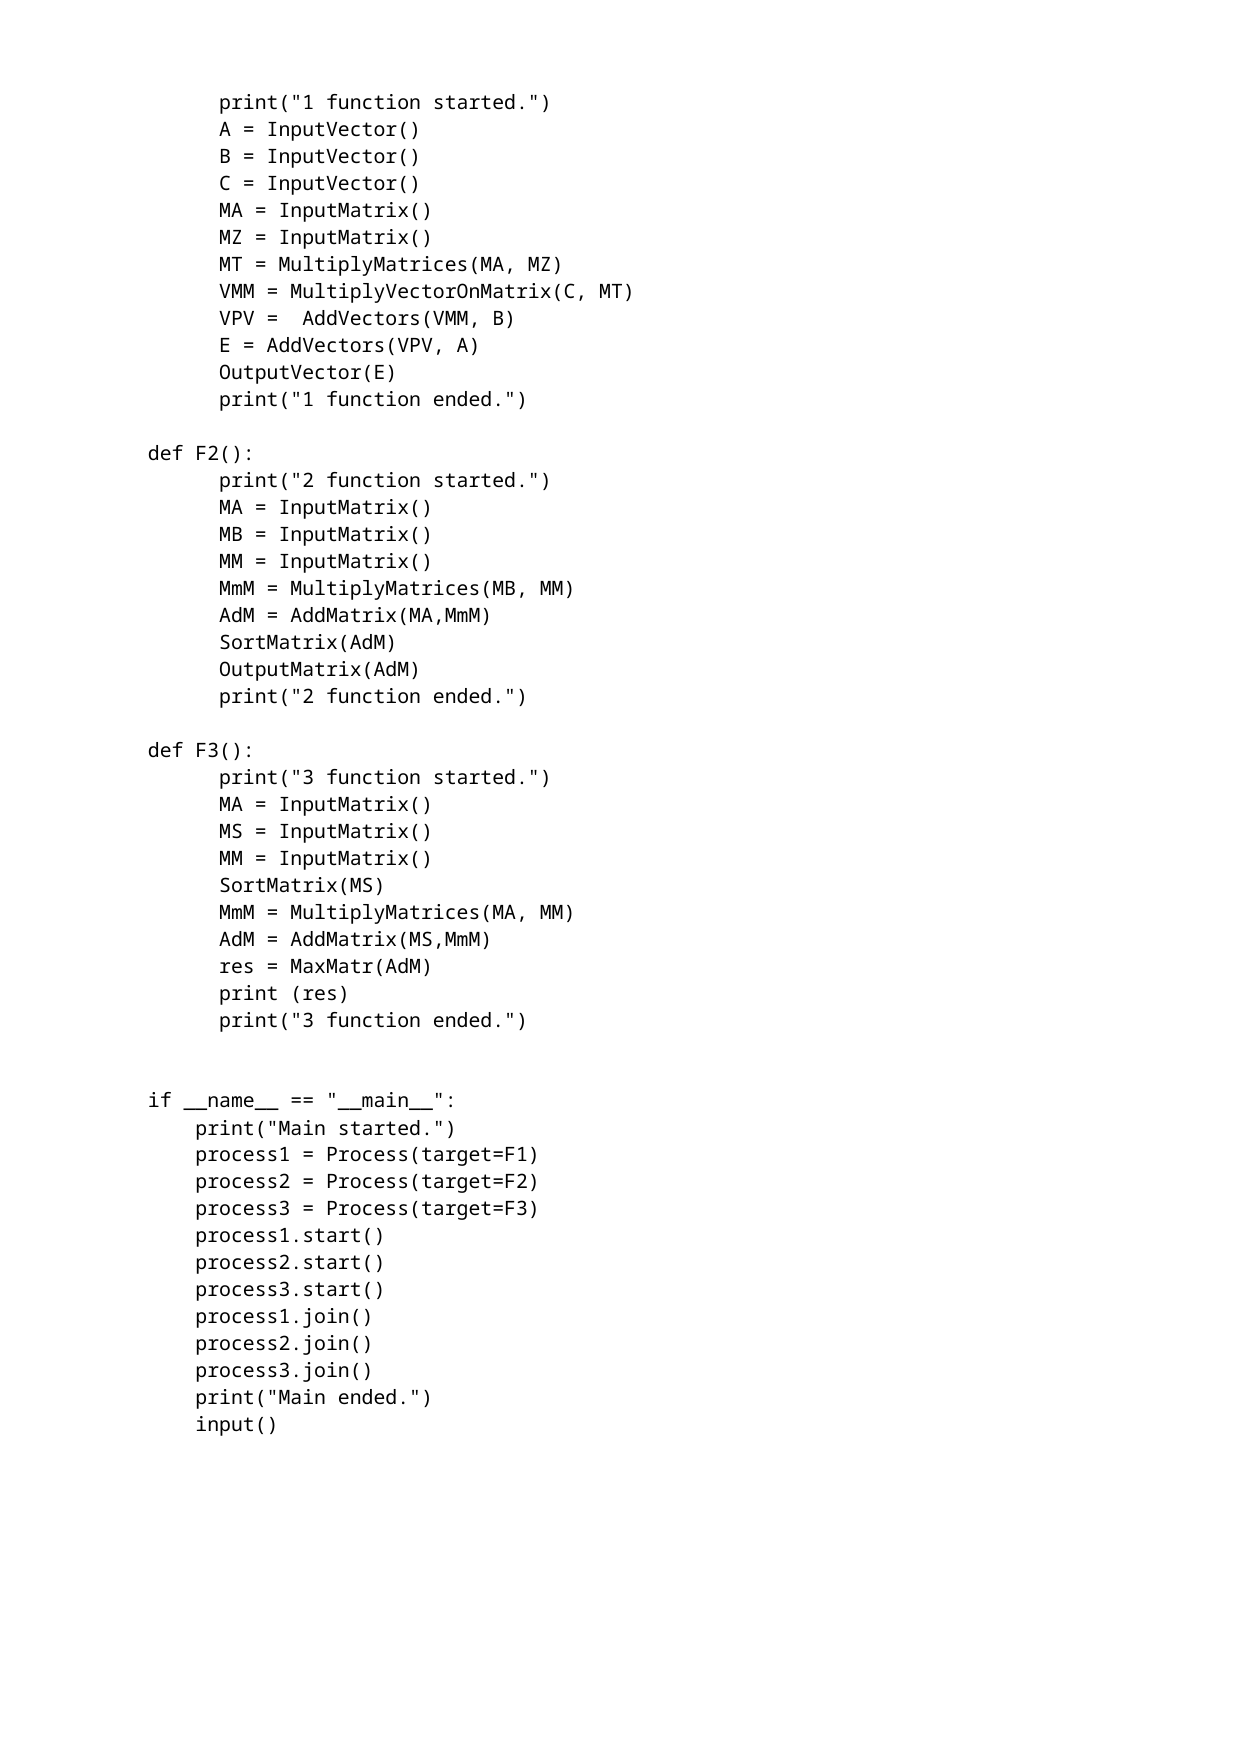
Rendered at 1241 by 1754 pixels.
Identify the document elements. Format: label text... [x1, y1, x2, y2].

text print("3 function started.") [148, 763, 1152, 790]
text MA = InputMatrix() [148, 493, 1152, 520]
text SortMatrix(AdM) [148, 628, 1152, 655]
text MA = InputMatrix() [148, 790, 1152, 817]
text process1.join() [148, 1303, 1152, 1329]
text print("3 function ended.") [148, 1006, 1152, 1033]
text print (res) [148, 979, 1152, 1006]
text process2.start() [148, 1249, 1152, 1276]
text def F2(): [148, 439, 1152, 466]
text E = AddVectors(VPV, A) [148, 331, 1152, 358]
text print("Main started.") [148, 1114, 1152, 1141]
text process3.start() [148, 1276, 1152, 1303]
text MmM = MultiplyMatrices(MA, MM) [148, 898, 1152, 925]
text MZ = InputMatrix() [148, 223, 1152, 250]
text res = MaxMatr(AdM) [148, 952, 1152, 979]
text C = InputVector() [148, 169, 1152, 196]
text OutputVector(E) [148, 358, 1152, 385]
text MT = MultiplyMatrices(MA, MZ) [148, 250, 1152, 277]
text print("1 function ended.") [148, 385, 1152, 412]
text MB = InputMatrix() [148, 520, 1152, 547]
text OutputMatrix(AdM) [148, 655, 1152, 682]
text AdM = AddMatrix(MS,MmM) [148, 925, 1152, 952]
text process1 = Process(target=F1) [148, 1141, 1152, 1168]
text B = InputVector() [148, 142, 1152, 169]
text process1.start() [148, 1222, 1152, 1249]
text MS = InputMatrix() [148, 817, 1152, 844]
text process2 = Process(target=F2) [148, 1168, 1152, 1195]
text print("Main ended.") [148, 1383, 1152, 1411]
text MM = InputMatrix() [148, 844, 1152, 871]
text input() [148, 1411, 1152, 1437]
text A = InputVector() [148, 116, 1152, 142]
text AdM = AddMatrix(MA,MmM) [148, 601, 1152, 628]
text MA = InputMatrix() [148, 196, 1152, 223]
text print("2 function started.") [148, 466, 1152, 493]
text VMM = MultiplyVectorOnMatrix(C, MT) [148, 277, 1152, 304]
text print("2 function ended.") [148, 682, 1152, 709]
text MM = InputMatrix() [148, 547, 1152, 574]
text process3 = Process(target=F3) [148, 1195, 1152, 1222]
text MmM = MultiplyMatrices(MB, MM) [148, 574, 1152, 601]
text def F3(): [148, 736, 1152, 763]
text process2.join() [148, 1329, 1152, 1357]
text SortMatrix(MS) [148, 871, 1152, 898]
text if __name__ == "__main__": [148, 1087, 1152, 1114]
text process3.join() [148, 1357, 1152, 1383]
text VPV = AddVectors(VMM, B) [148, 304, 1152, 331]
text print("1 function started.") [148, 88, 1152, 116]
